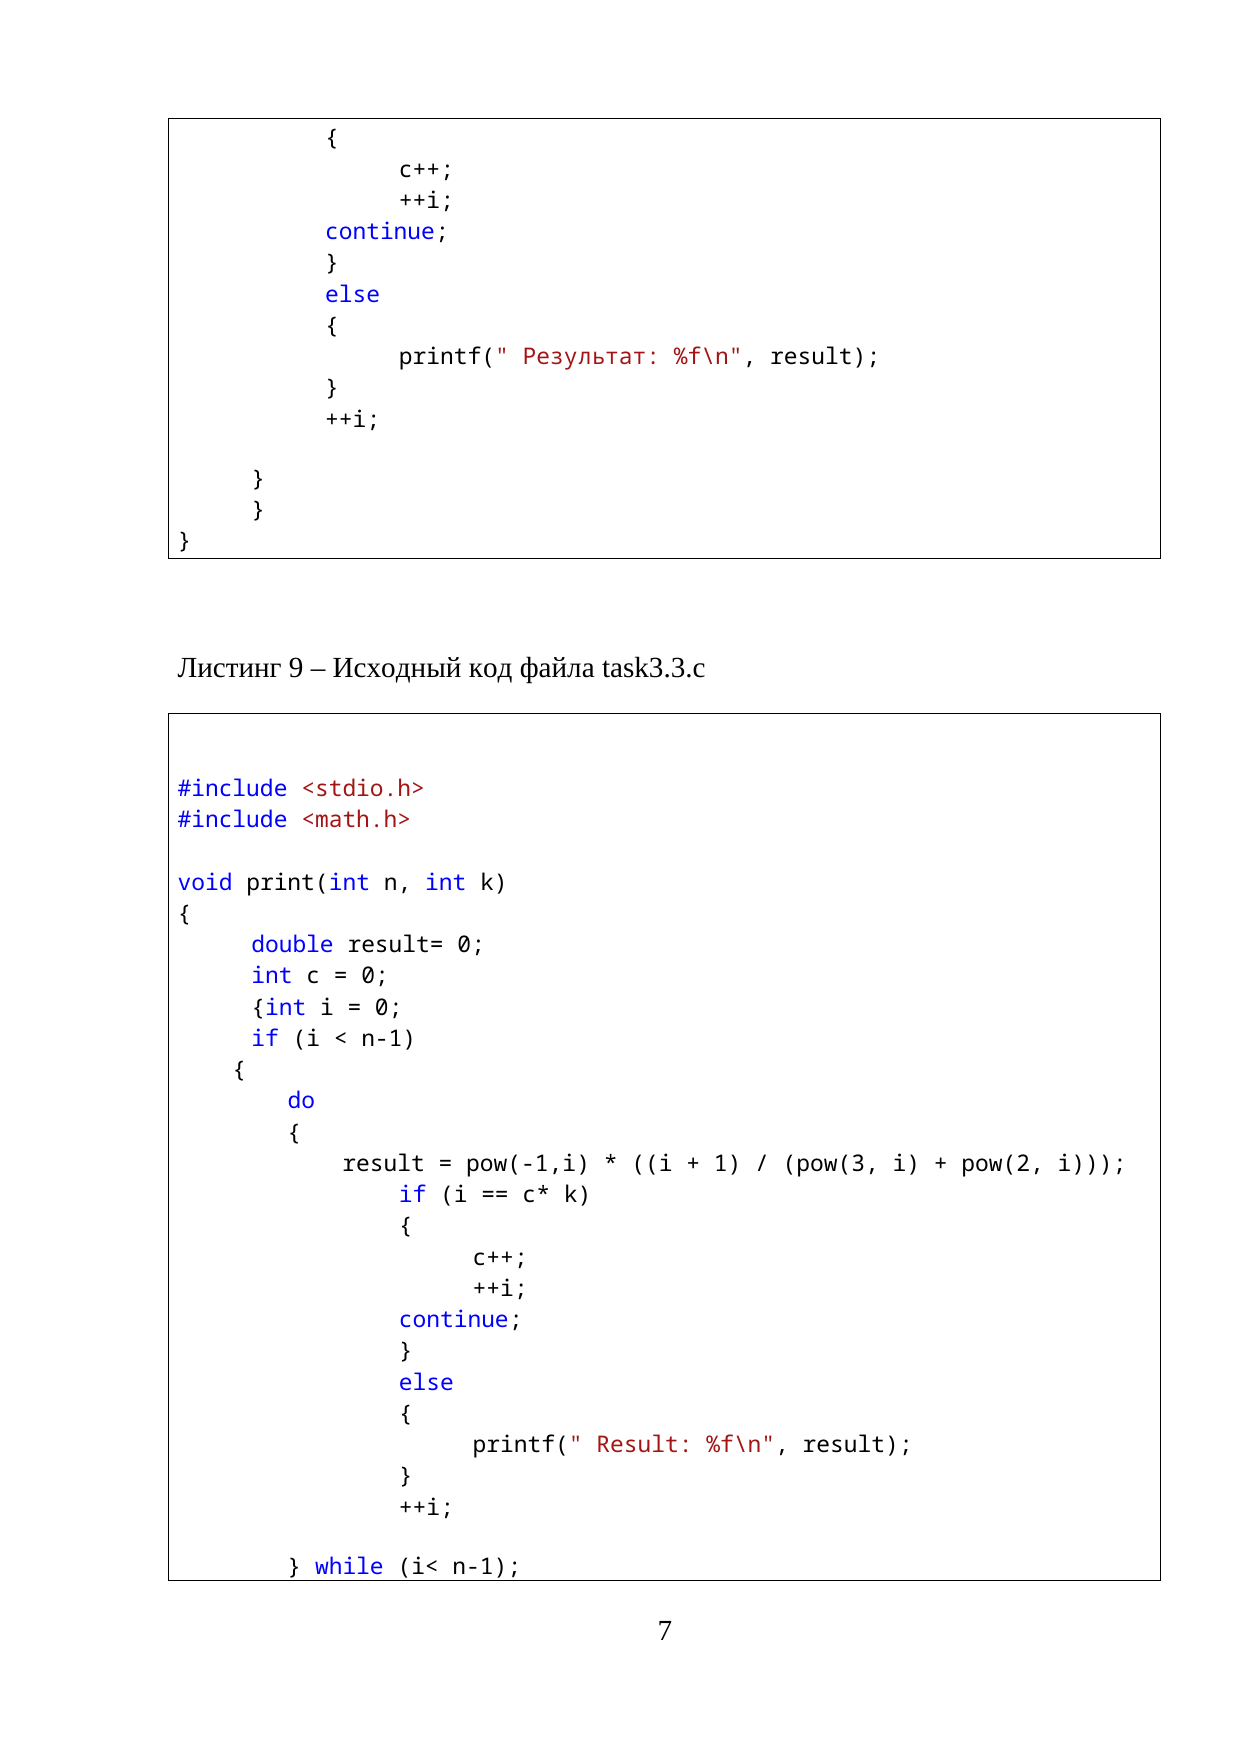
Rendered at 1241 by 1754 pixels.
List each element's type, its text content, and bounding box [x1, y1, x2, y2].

text { [169, 119, 1160, 152]
text else [177, 277, 1152, 309]
text } [177, 371, 1152, 402]
text {int i = 0; [177, 991, 1152, 1022]
text { [177, 897, 1152, 928]
text { [177, 1209, 1152, 1241]
text { [177, 1053, 1152, 1084]
text printf(" Result: %f\n", result); [177, 1428, 1152, 1459]
text } [177, 246, 1152, 277]
text ++i; [177, 1272, 1152, 1303]
text double result= 0; [177, 928, 1152, 959]
text do [177, 1084, 1152, 1116]
text ++i; [177, 402, 1152, 434]
text if (i < n-1) [177, 1022, 1152, 1053]
text } [177, 1334, 1152, 1366]
text } [177, 1459, 1152, 1491]
text #include <stdio.h> [169, 769, 1160, 803]
text if (i == c* k) [177, 1178, 1152, 1209]
text void print(int n, int k) [177, 866, 1152, 897]
text { [177, 309, 1152, 340]
text { [177, 1116, 1152, 1147]
text result = pow(-1,i) * ((i + 1) / (pow(3, i) + pow(2, i))); [177, 1147, 1152, 1178]
text } [169, 521, 1160, 558]
text c++; [177, 152, 1152, 184]
text else [177, 1366, 1152, 1397]
text #include <math.h> [177, 803, 1152, 834]
text continue; [177, 1303, 1152, 1334]
text ++i; [177, 1491, 1152, 1522]
text printf(" Результат: %f\n", result); [177, 340, 1152, 371]
text } [177, 493, 1152, 521]
text } while (i< n-1); [177, 1550, 1152, 1580]
text Листинг 9 – Исходный код файла task3.3.c [177, 651, 1152, 684]
text ++i; [177, 184, 1152, 215]
text } [177, 462, 1152, 493]
text int c = 0; [177, 959, 1152, 991]
text c++; [177, 1241, 1152, 1272]
text { [177, 1397, 1152, 1428]
text continue; [177, 215, 1152, 246]
